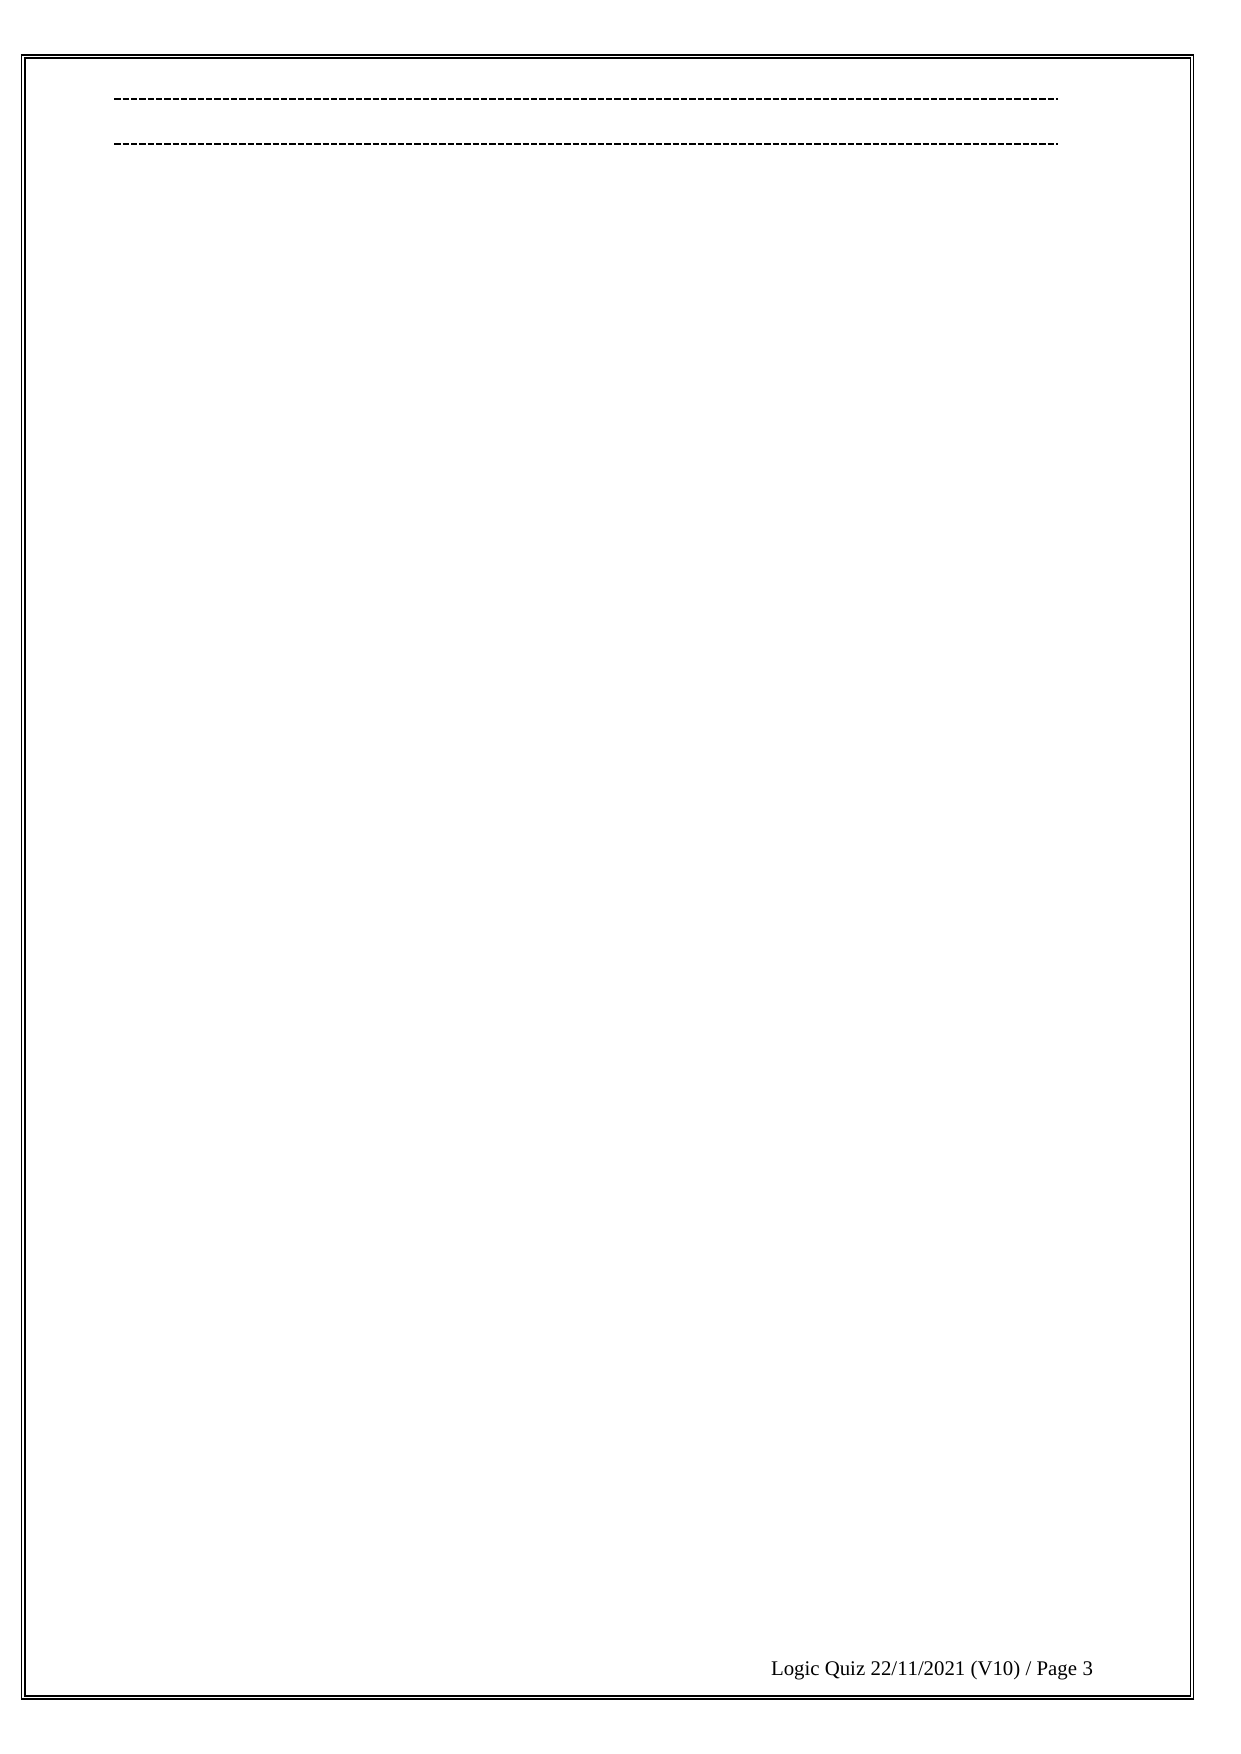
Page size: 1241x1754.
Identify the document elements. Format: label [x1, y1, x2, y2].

table_cell [114, 98, 1058, 143]
